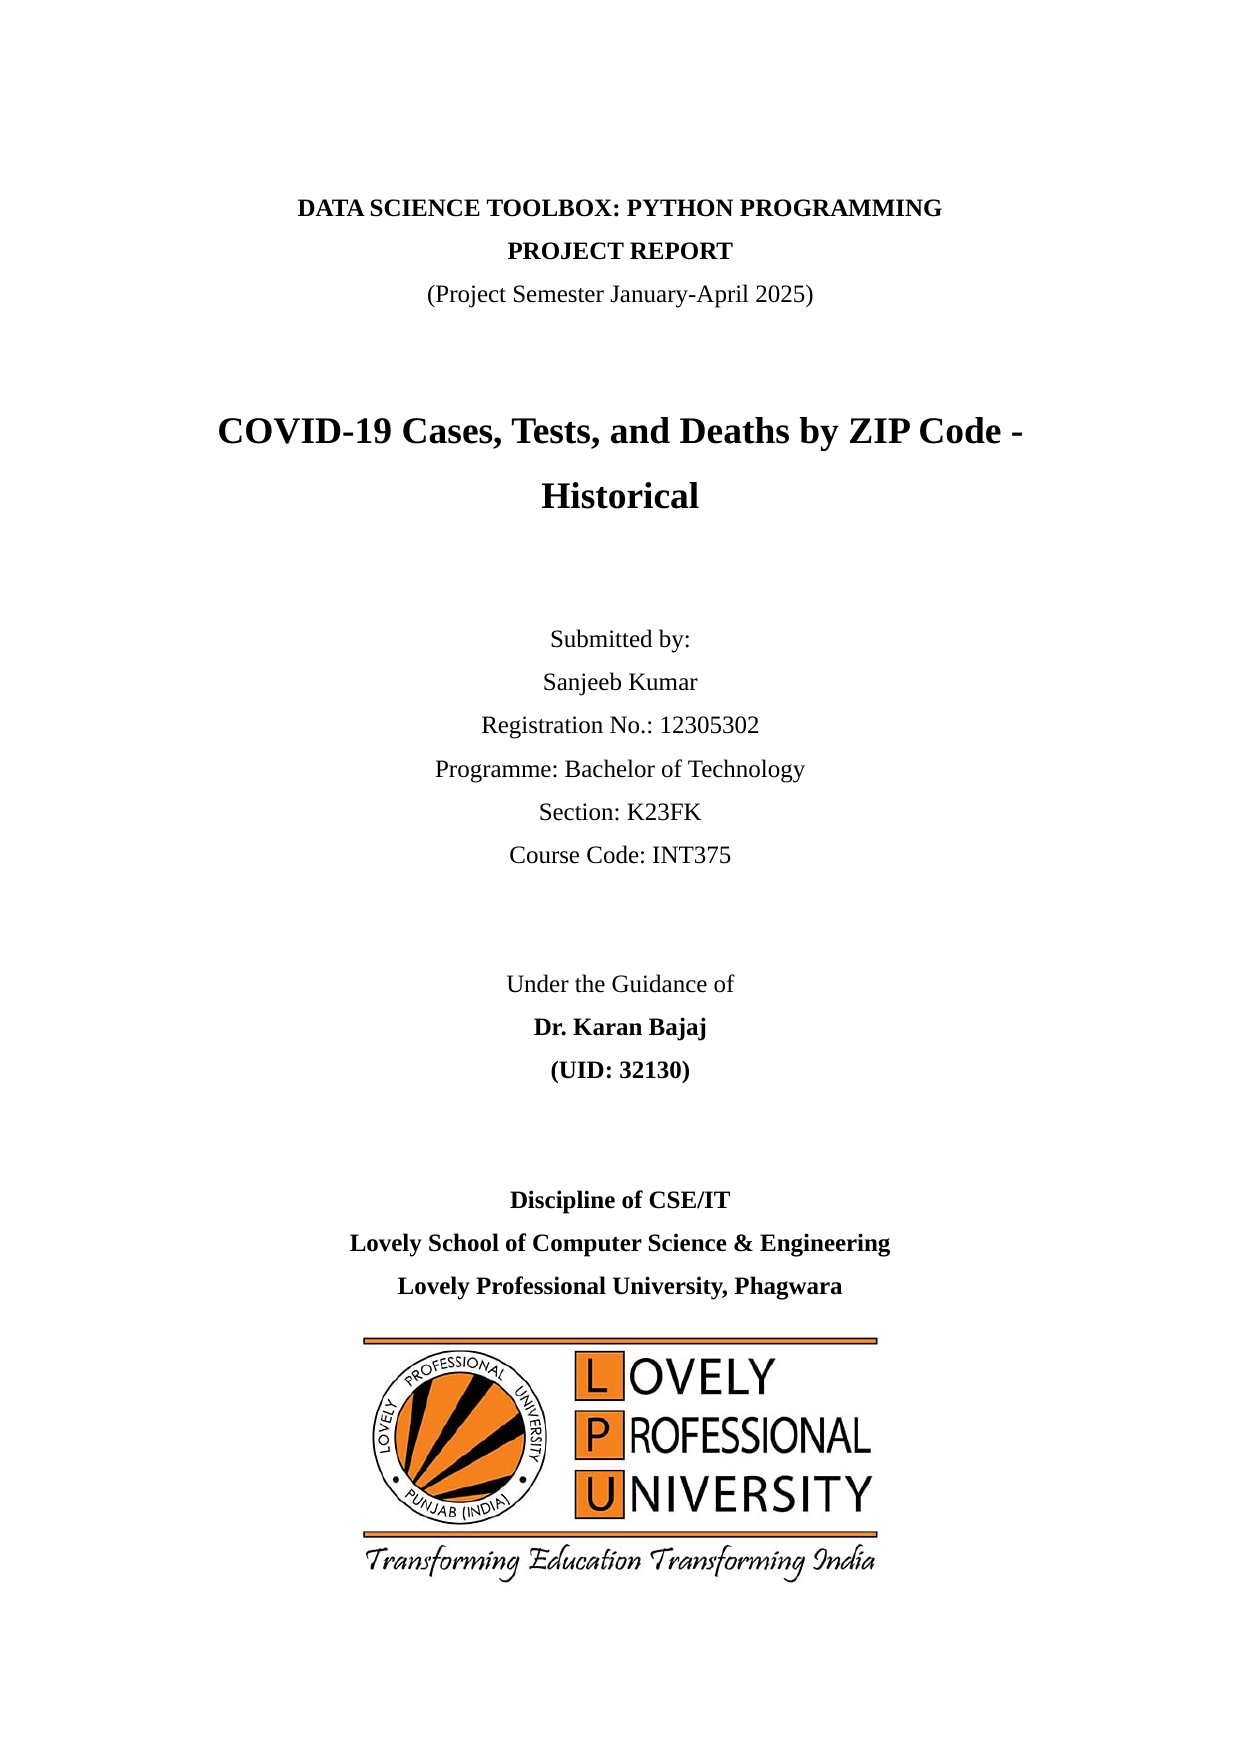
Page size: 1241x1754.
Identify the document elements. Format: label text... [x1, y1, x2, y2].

text (Project Semester January-April 2025) [150, 279, 1090, 308]
text DATA SCIENCE TOOLBOX: PYTHON PROGRAMMING [150, 193, 1090, 222]
text Submitted by: [150, 624, 1090, 653]
picture [338, 1314, 900, 1598]
text Registration No.: 12305302 [150, 711, 1090, 739]
text Dr. Karan Bajaj [150, 1012, 1090, 1041]
text Section: K23FK [150, 797, 1090, 826]
text COVID-19 Cases, Tests, and Deaths by ZIP Code - Historical [150, 409, 1090, 517]
text Course Code: INT375 [150, 840, 1090, 869]
text Lovely School of Computer Science & Engineering [150, 1228, 1090, 1257]
text Discipline of CSE/IT [150, 1185, 1090, 1214]
text Lovely Professional University, Phagwara [150, 1271, 1090, 1300]
text PROJECT REPORT [150, 236, 1090, 265]
text Programme: Bachelor of Technology [150, 754, 1090, 782]
text Sanjeeb Kumar [150, 667, 1090, 696]
text (UID: 32130) [150, 1056, 1090, 1084]
text Under the Guidance of [150, 969, 1090, 998]
